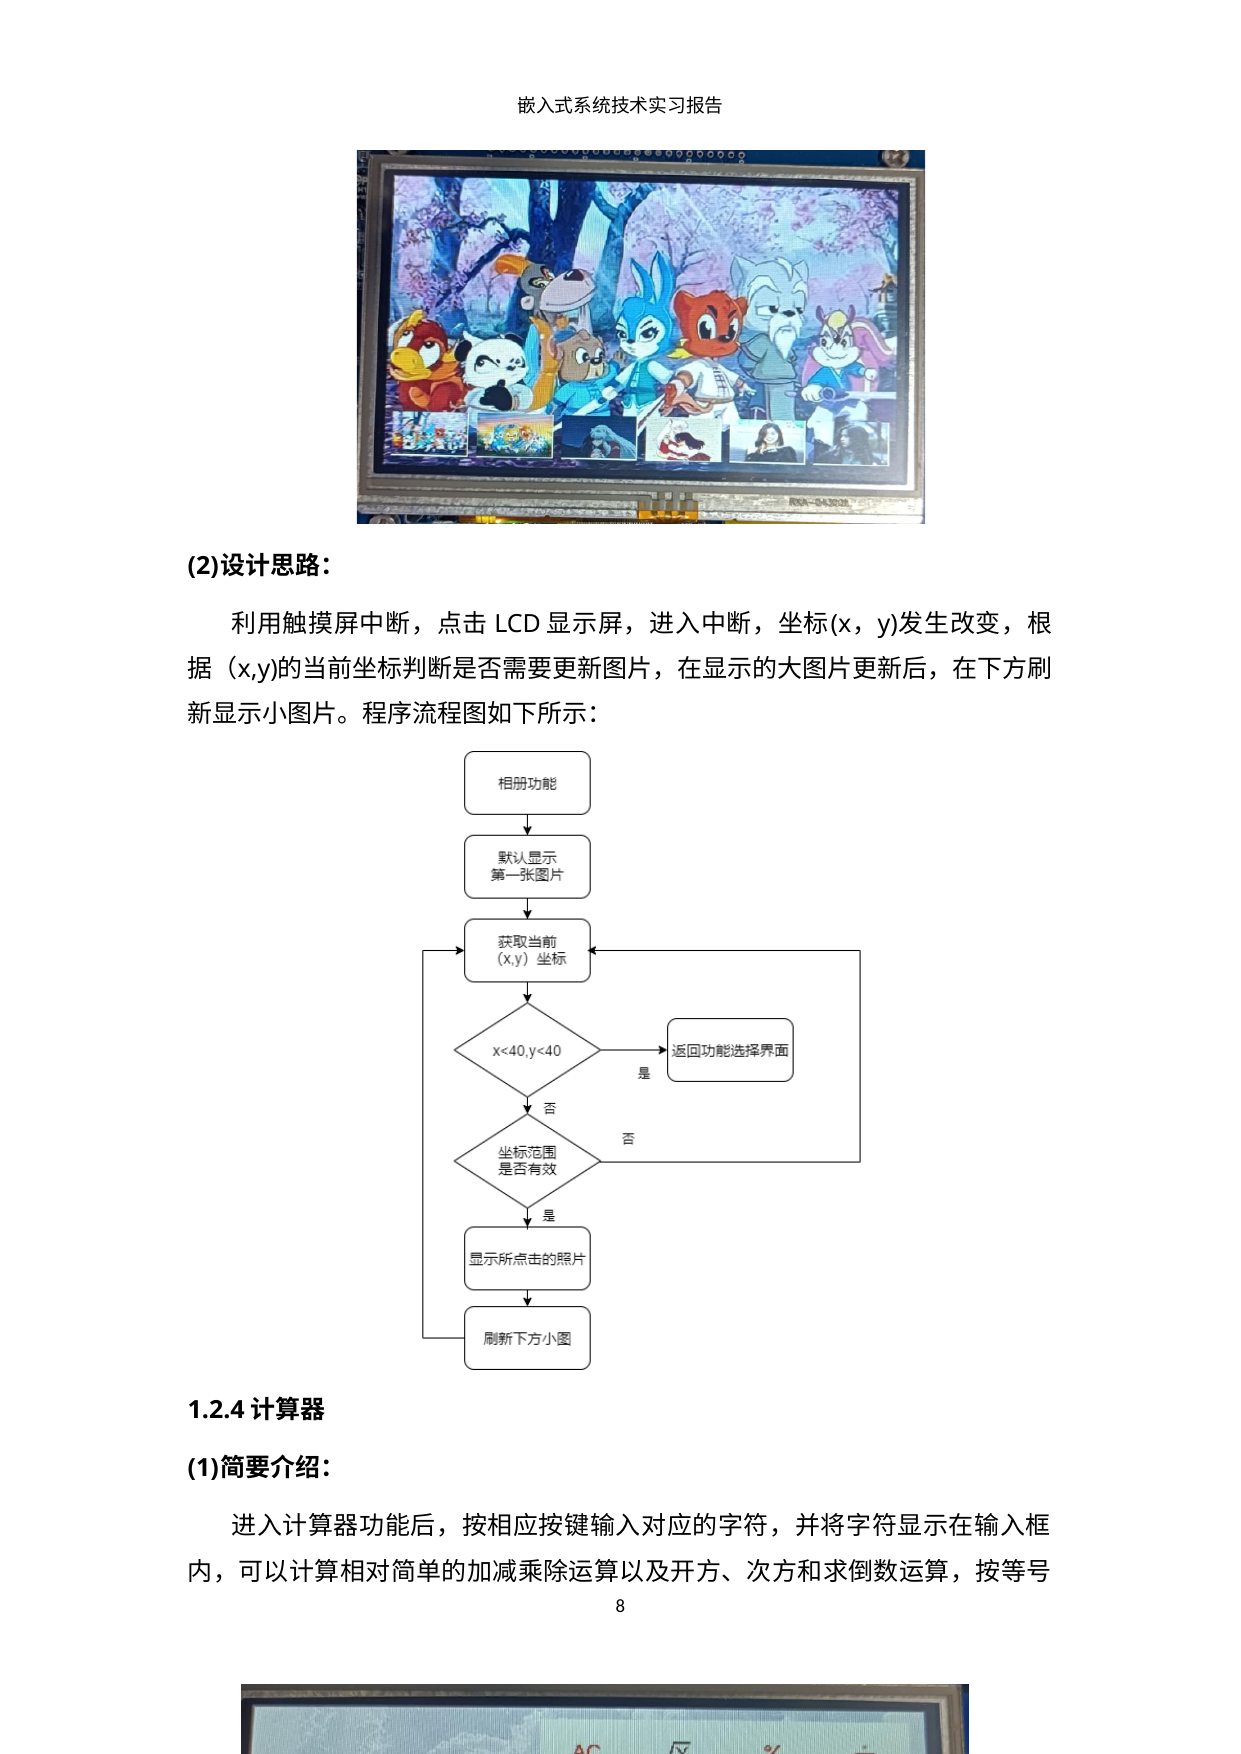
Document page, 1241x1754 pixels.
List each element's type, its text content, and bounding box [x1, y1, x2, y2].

list 利用触摸屏中断，点击LCD显示屏，进入中断，坐标(x，y)发生改变，根据（x,y)的当前坐标判断是否需要更新图片，在显示的大图片更新后，在下方刷新显示小图片。程序流程图如下所示： [187, 603, 1053, 730]
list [187, 1506, 1053, 1587]
list 简要介绍： [187, 1448, 1053, 1484]
picture [415, 751, 869, 1370]
picture [356, 150, 926, 524]
picture [241, 1684, 969, 1754]
list 1.2.4计算器 [187, 1390, 1053, 1426]
list 设计思路： [187, 545, 1053, 581]
